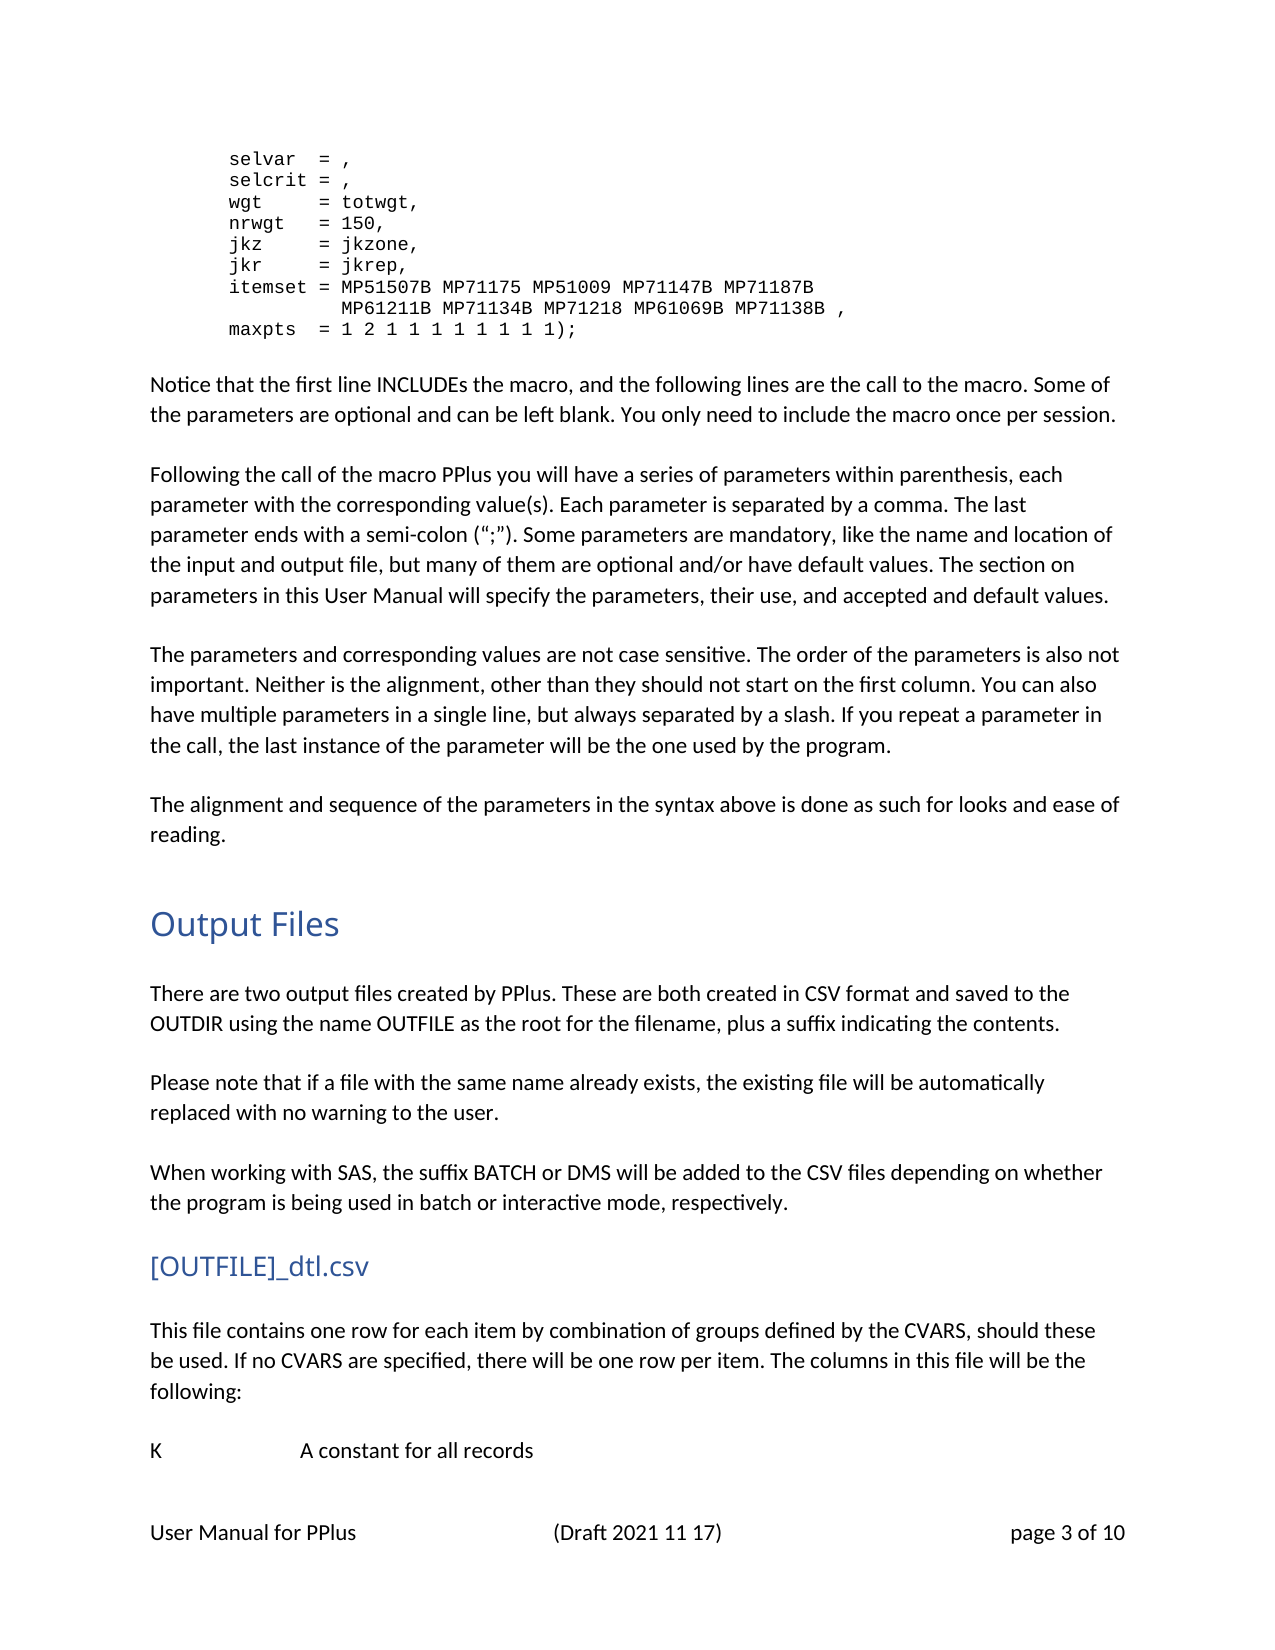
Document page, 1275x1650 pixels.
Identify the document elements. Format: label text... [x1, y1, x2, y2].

text jkr = jkrep, [150, 256, 1125, 277]
text jkz = jkzone, [150, 235, 1125, 256]
text Please note that if a file with the same name already exists, the existing file will be automatically replaced with no warning to the user. [150, 1068, 1125, 1127]
text Following the call of the macro PPlus you will have a series of parameters within parenthesis, each parameter with the corresponding value(s). Each parameter is separated by a comma. The last parameter ends with a semi-colon (“;”). Some parameters are mandatory, like the name and location of the input and output file, but many of them are optional and/or have default values. The section on parameters in this User Manual will specify the parameters, their use, and accepted and default values. [150, 460, 1125, 609]
text maxpts = 1 2 1 1 1 1 1 1 1 1); [150, 320, 1125, 341]
text This file contains one row for each item by combination of groups defined by the CVARS, should these be used. If no CVARS are specified, there will be one row per item. The columns in this file will be the following: [150, 1316, 1125, 1405]
subtitle [OUTFILE]_dtl.csv [150, 1247, 1125, 1284]
text selcrit = , [150, 171, 1125, 192]
text selvar = , [150, 150, 1125, 171]
text MP61211B MP71134B MP71218 MP61069B MP71138B , [150, 299, 1125, 320]
text K A constant for all records [150, 1436, 1125, 1464]
text When working with SAS, the suffix BATCH or DMS will be added to the CSV files depending on whether the program is being used in batch or interactive mode, respectively. [150, 1158, 1125, 1216]
text Notice that the first line INCLUDEs the macro, and the following lines are the call to the macro. Some of the parameters are optional and can be left blank. You only need to include the macro once per session. [150, 370, 1125, 429]
text The alignment and sequence of the parameters in the syntax above is done as such for looks and ease of reading. [150, 790, 1125, 848]
text nrwgt = 150, [150, 214, 1125, 235]
text There are two output files created by PPlus. These are both created in CSV format and saved to the OUTDIR using the name OUTFILE as the root for the filename, plus a suffix indicating the contents. [150, 979, 1125, 1037]
text itemset = MP51507B MP71175 MP51009 MP71147B MP71187B [150, 277, 1125, 299]
text wgt = totwgt, [150, 192, 1125, 214]
subtitle Output Files [150, 901, 1125, 946]
text The parameters and corresponding values are not case sensitive. The order of the parameters is also not important. Neither is the alignment, other than they should not start on the first column. You can also have multiple parameters in a single line, but always separated by a slash. If you repeat a parameter in the call, the last instance of the parameter will be the one used by the program. [150, 640, 1125, 759]
